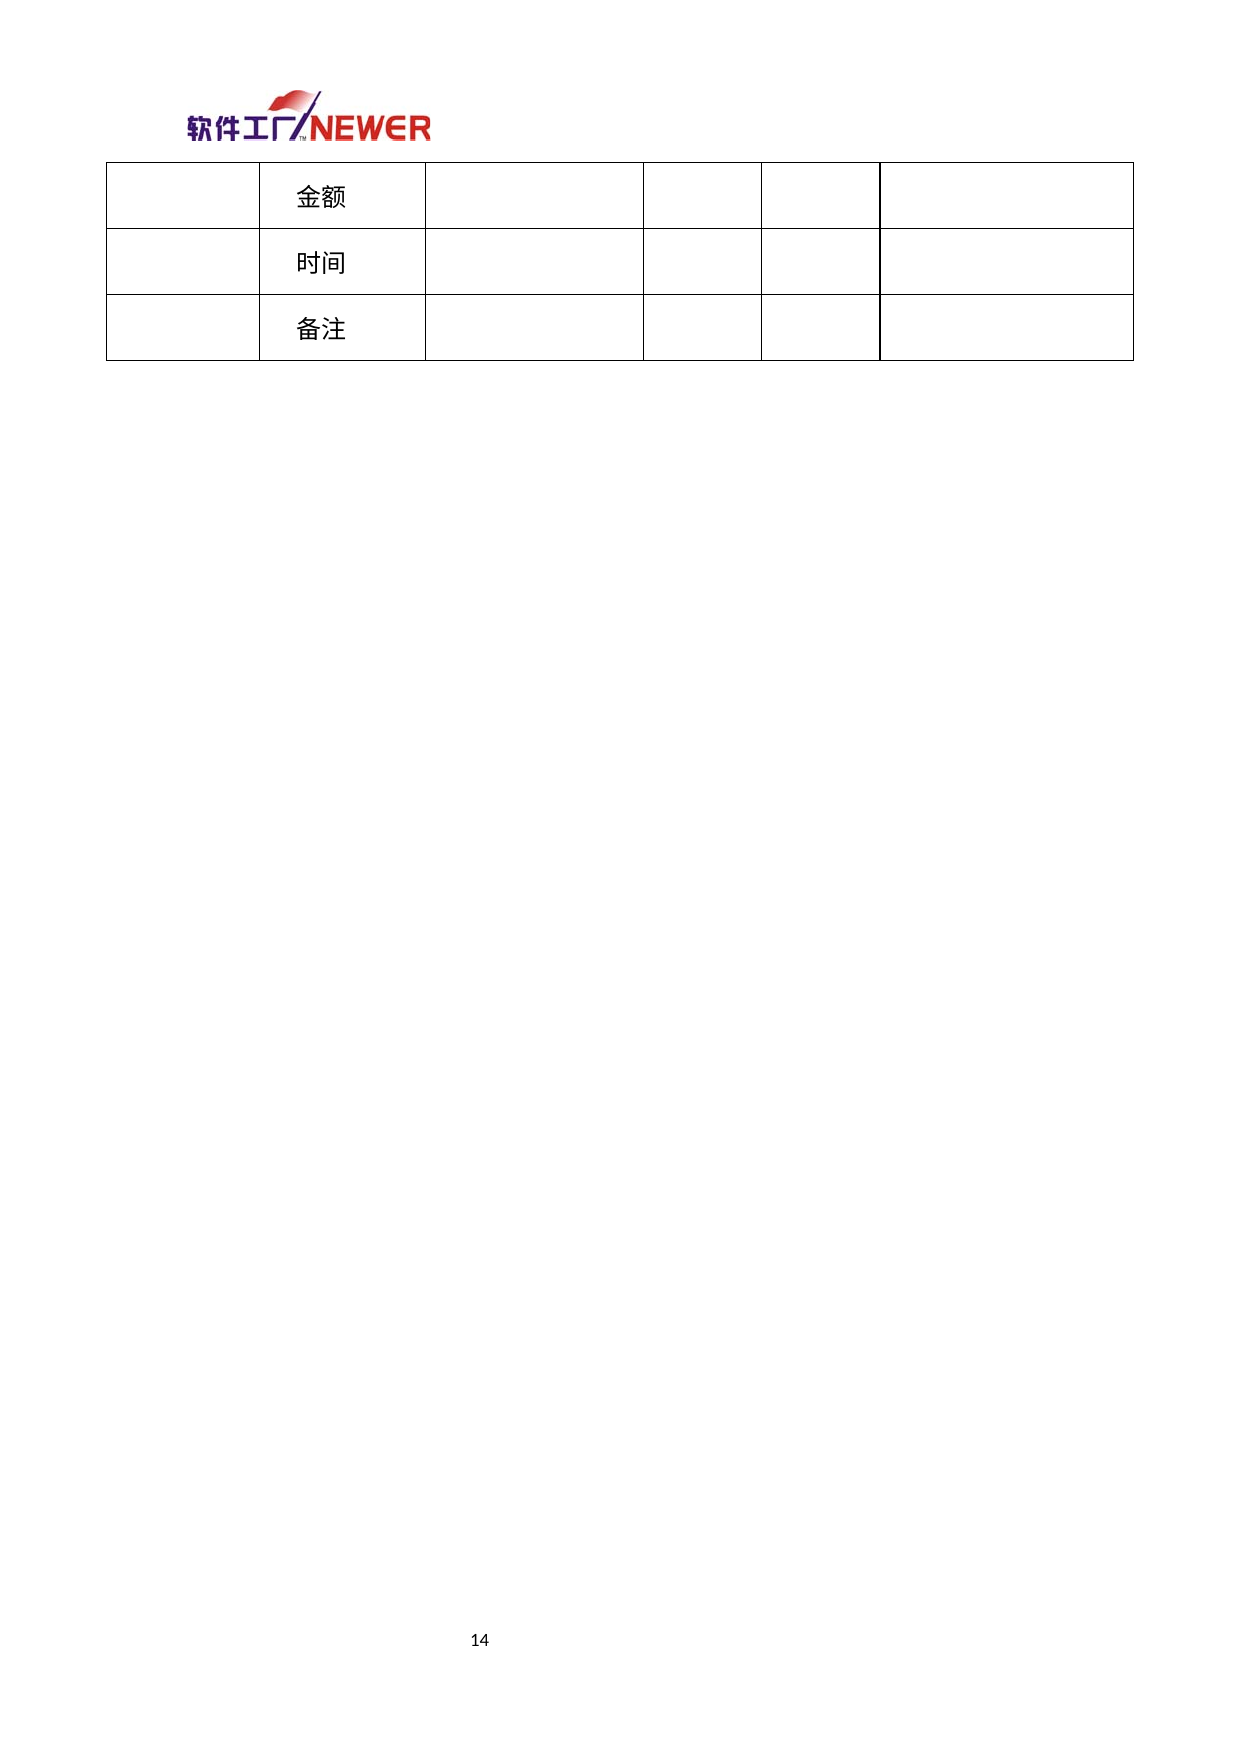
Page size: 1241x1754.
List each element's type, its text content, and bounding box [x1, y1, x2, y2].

table_cell [644, 163, 761, 228]
table_cell [644, 295, 761, 360]
table_cell [644, 229, 761, 294]
table_cell [107, 229, 259, 294]
table_cell [881, 163, 1133, 228]
table_cell 时间 [260, 229, 425, 294]
table_cell [762, 229, 879, 294]
table_cell [881, 295, 1133, 360]
table_cell [762, 163, 879, 228]
table_cell [426, 295, 643, 360]
table_cell [426, 163, 643, 228]
table_cell [107, 295, 259, 360]
table_cell [762, 295, 879, 360]
picture [187, 90, 431, 141]
table_cell [107, 163, 259, 228]
table_cell 备注 [260, 295, 425, 360]
table_cell [881, 229, 1133, 294]
table_cell [426, 229, 643, 294]
table_cell 金额 [260, 163, 425, 228]
